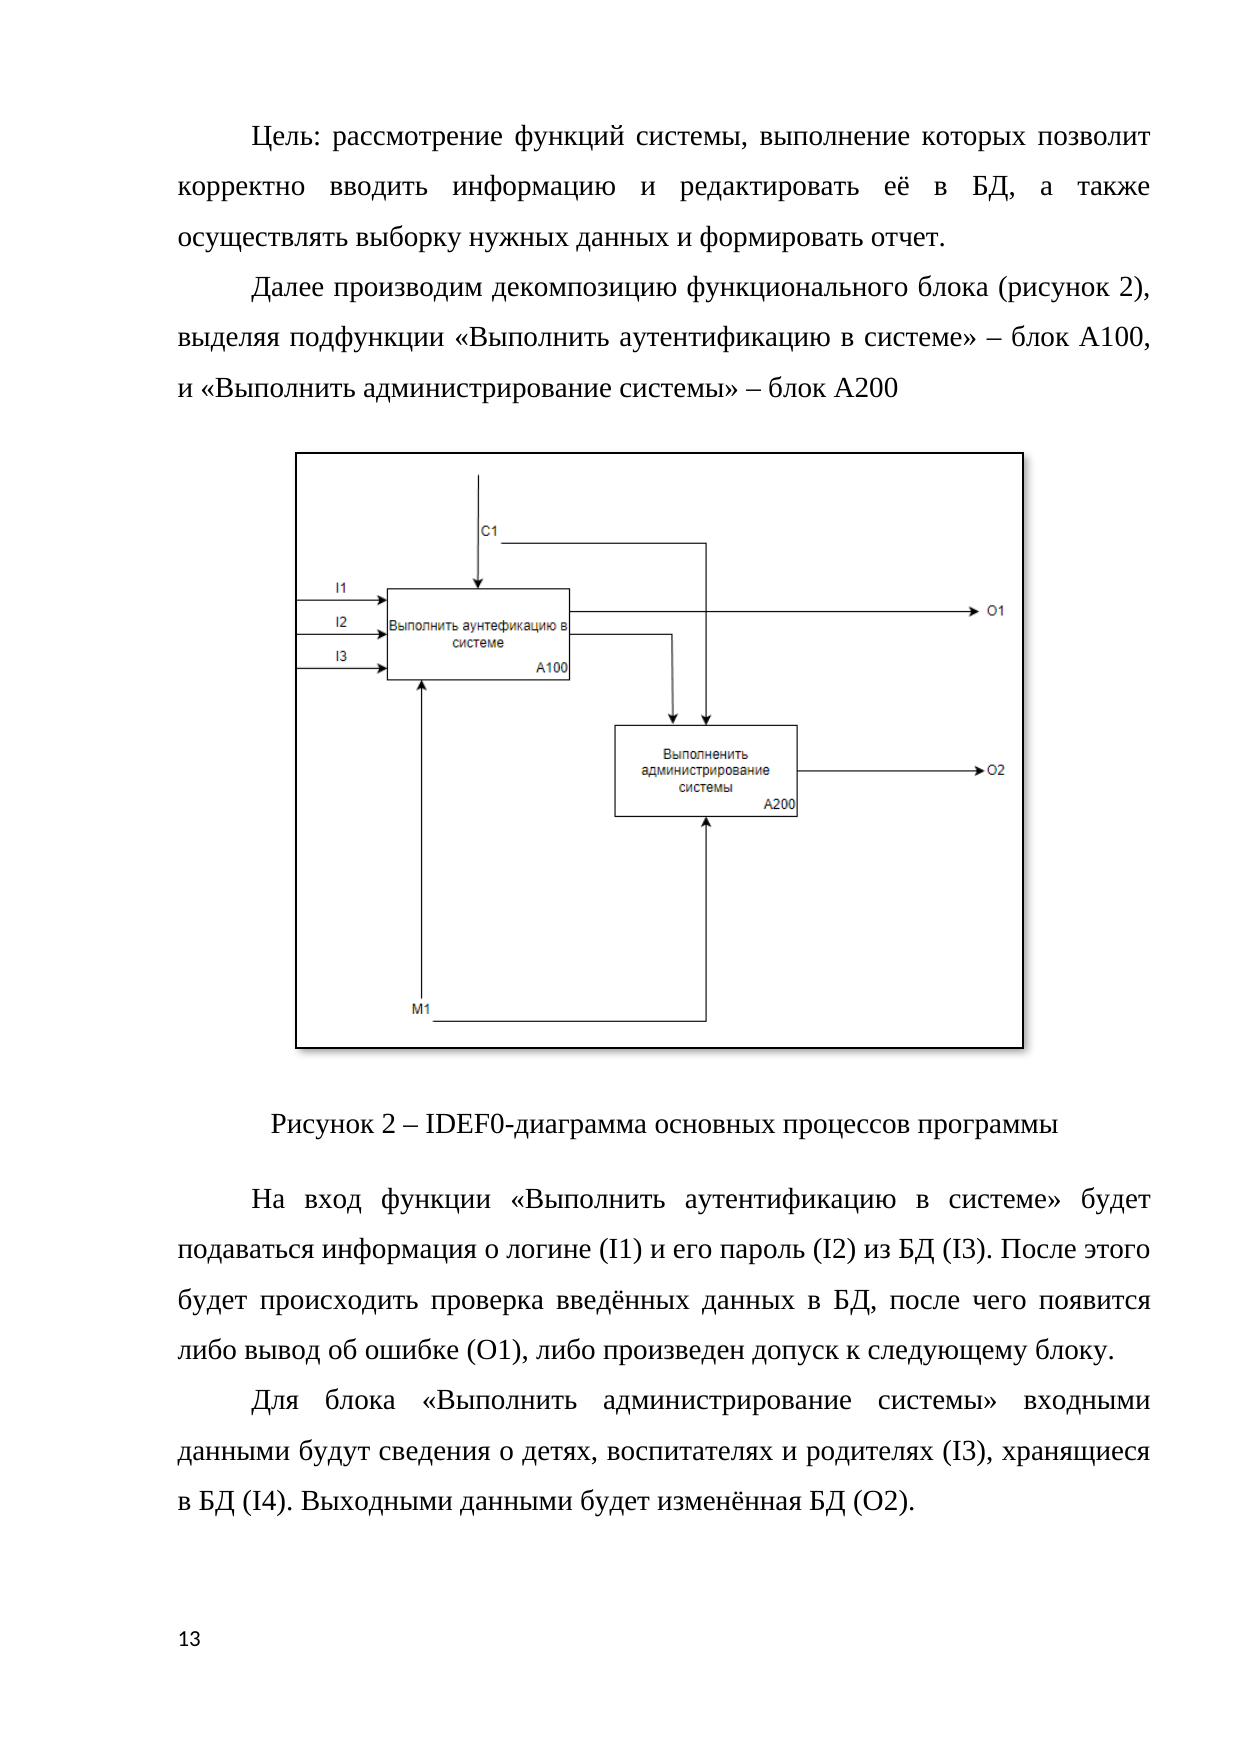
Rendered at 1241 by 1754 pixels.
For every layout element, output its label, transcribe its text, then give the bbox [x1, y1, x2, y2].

text На вход функции «Выполнить аутентификацию в системе» будет подаваться информация о логине (I1) и его пароль (I2) из БД (I3). После этого будет происходить проверка введённых данных в БД, после чего появится либо вывод об ошибке (O1), либо произведен допуск к следующему блоку. [177, 1181, 1152, 1366]
text Рисунок 2 – IDEF0-диаграмма основных процессов программы [177, 1106, 1152, 1139]
text Цель: рассмотрение функций системы, выполнение которых позволит корректно вводить информацию и редактировать её в БД, а также осуществлять выборку нужных данных и формировать отчет. [177, 118, 1152, 252]
text Далее производим декомпозицию функционального блока (рисунок 2), выделяя подфункции «Выполнить аутентификацию в системе» – блок A100, и «Выполнить администрирование системы» – блок A200 [177, 269, 1152, 403]
text Для блока «Выполнить администрирование системы» входными данными будут сведения о детях, воспитателях и родителях (I3), хранящиеся в БД (I4). Выходными данными будет изменённая БД (O2). [177, 1382, 1152, 1517]
picture [297, 454, 1022, 1047]
